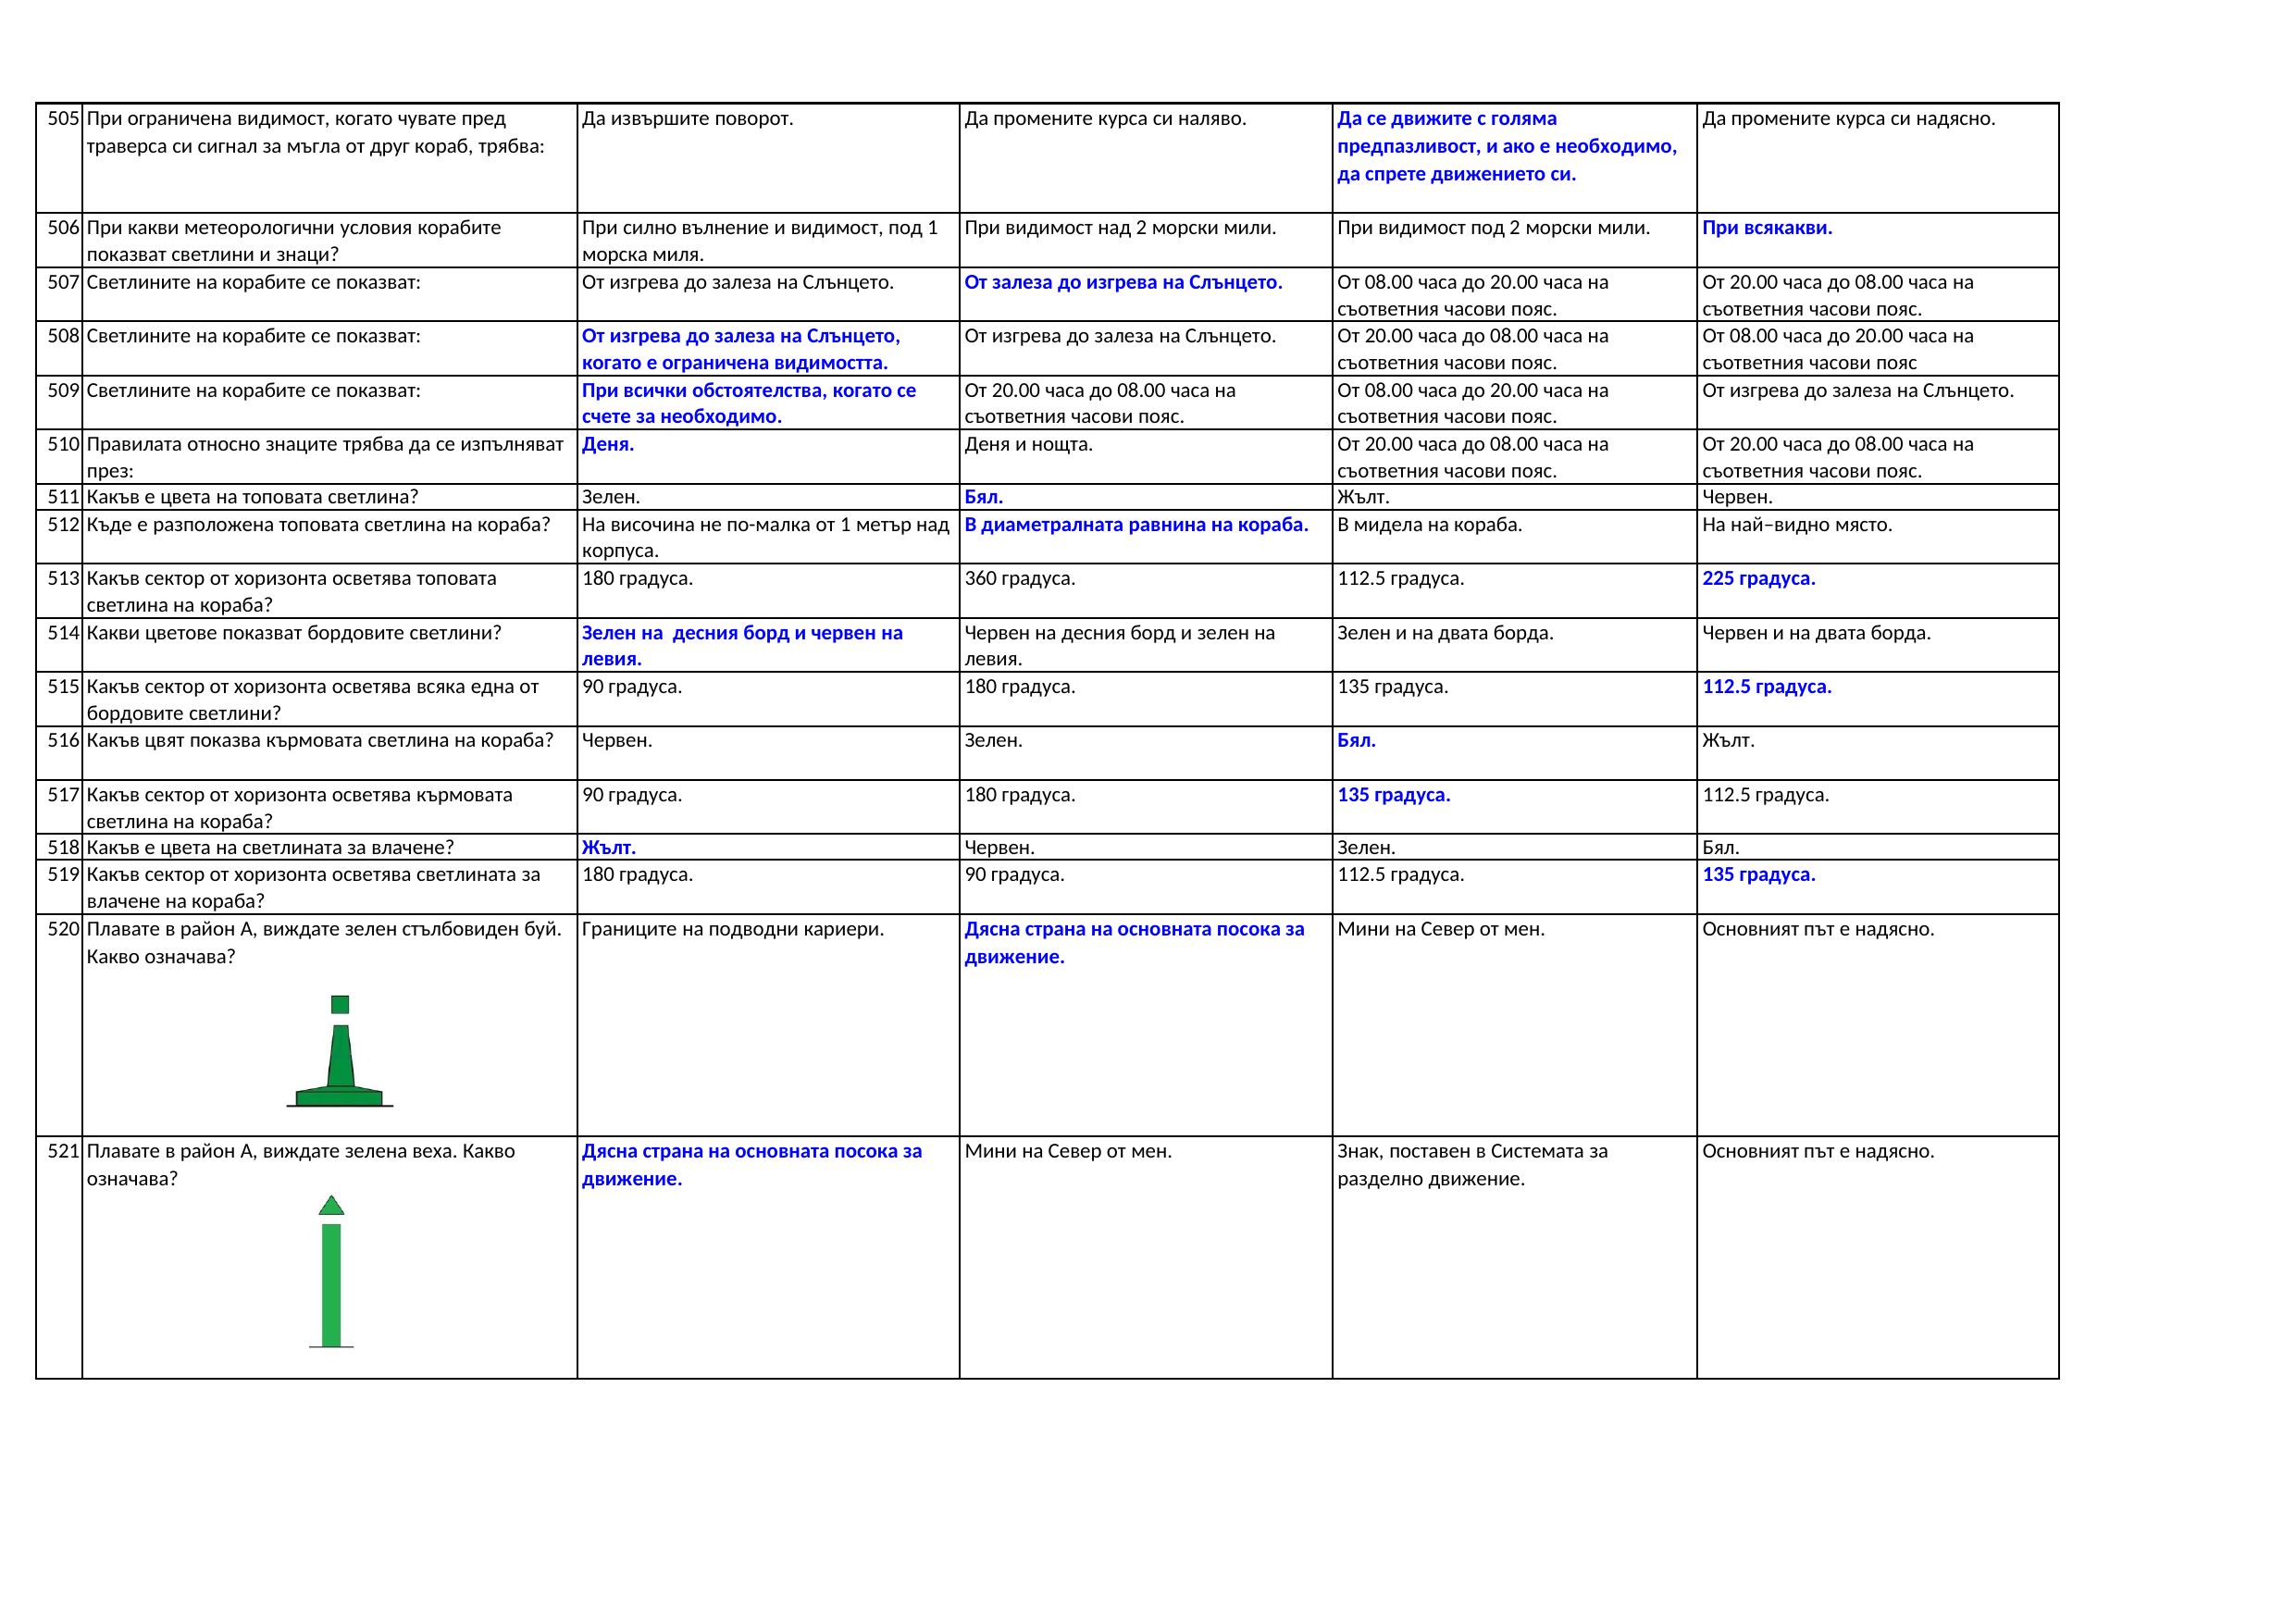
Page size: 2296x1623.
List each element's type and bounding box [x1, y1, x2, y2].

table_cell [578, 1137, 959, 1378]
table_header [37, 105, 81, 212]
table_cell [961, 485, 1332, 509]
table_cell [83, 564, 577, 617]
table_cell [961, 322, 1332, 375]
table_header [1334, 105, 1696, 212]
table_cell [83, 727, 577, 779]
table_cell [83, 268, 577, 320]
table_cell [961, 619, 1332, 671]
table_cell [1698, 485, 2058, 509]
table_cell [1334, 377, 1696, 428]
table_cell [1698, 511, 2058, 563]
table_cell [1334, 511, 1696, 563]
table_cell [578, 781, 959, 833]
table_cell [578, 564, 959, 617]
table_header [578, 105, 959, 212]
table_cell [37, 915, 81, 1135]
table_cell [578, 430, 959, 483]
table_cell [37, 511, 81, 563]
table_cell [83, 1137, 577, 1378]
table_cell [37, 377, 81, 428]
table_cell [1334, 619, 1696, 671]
picture [285, 994, 394, 1109]
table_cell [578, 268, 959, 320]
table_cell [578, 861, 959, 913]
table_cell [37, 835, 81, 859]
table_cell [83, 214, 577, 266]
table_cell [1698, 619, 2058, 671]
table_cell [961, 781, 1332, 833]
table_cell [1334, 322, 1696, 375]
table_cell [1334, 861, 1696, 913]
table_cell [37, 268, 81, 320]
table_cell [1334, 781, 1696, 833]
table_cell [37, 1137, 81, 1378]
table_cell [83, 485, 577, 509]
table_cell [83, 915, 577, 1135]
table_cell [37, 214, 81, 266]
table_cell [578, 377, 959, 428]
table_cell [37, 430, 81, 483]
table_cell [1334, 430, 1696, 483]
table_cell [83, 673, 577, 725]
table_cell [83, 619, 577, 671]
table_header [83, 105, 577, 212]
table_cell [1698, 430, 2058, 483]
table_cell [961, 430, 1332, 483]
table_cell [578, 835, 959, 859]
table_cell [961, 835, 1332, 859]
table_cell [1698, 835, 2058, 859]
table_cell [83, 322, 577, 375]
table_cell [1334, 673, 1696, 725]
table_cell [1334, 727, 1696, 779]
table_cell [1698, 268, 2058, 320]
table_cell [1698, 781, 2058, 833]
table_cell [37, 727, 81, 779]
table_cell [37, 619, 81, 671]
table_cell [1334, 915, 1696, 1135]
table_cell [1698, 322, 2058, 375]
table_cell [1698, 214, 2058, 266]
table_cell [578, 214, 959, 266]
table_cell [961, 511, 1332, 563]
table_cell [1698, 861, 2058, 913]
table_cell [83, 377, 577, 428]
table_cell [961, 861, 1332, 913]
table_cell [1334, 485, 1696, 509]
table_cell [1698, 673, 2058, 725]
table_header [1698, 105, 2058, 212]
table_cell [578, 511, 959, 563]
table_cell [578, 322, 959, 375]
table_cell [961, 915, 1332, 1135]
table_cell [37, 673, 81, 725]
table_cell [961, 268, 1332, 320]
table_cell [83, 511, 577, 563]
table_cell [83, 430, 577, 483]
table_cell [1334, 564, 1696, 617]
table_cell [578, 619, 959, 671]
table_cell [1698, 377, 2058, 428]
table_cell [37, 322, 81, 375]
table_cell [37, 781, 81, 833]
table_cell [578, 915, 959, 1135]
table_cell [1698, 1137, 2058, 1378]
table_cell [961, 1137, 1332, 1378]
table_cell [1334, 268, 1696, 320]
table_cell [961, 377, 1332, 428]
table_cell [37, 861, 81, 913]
picture [308, 1193, 355, 1350]
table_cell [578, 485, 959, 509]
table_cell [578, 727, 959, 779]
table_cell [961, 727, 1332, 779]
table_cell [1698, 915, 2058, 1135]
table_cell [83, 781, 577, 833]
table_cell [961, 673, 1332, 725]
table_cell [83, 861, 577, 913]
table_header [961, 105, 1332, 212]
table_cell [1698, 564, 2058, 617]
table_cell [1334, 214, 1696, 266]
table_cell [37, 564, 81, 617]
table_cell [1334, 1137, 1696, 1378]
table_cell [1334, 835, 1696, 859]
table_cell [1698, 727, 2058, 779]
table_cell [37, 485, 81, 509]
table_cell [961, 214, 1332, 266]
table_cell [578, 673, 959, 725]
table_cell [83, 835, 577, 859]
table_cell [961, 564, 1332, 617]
